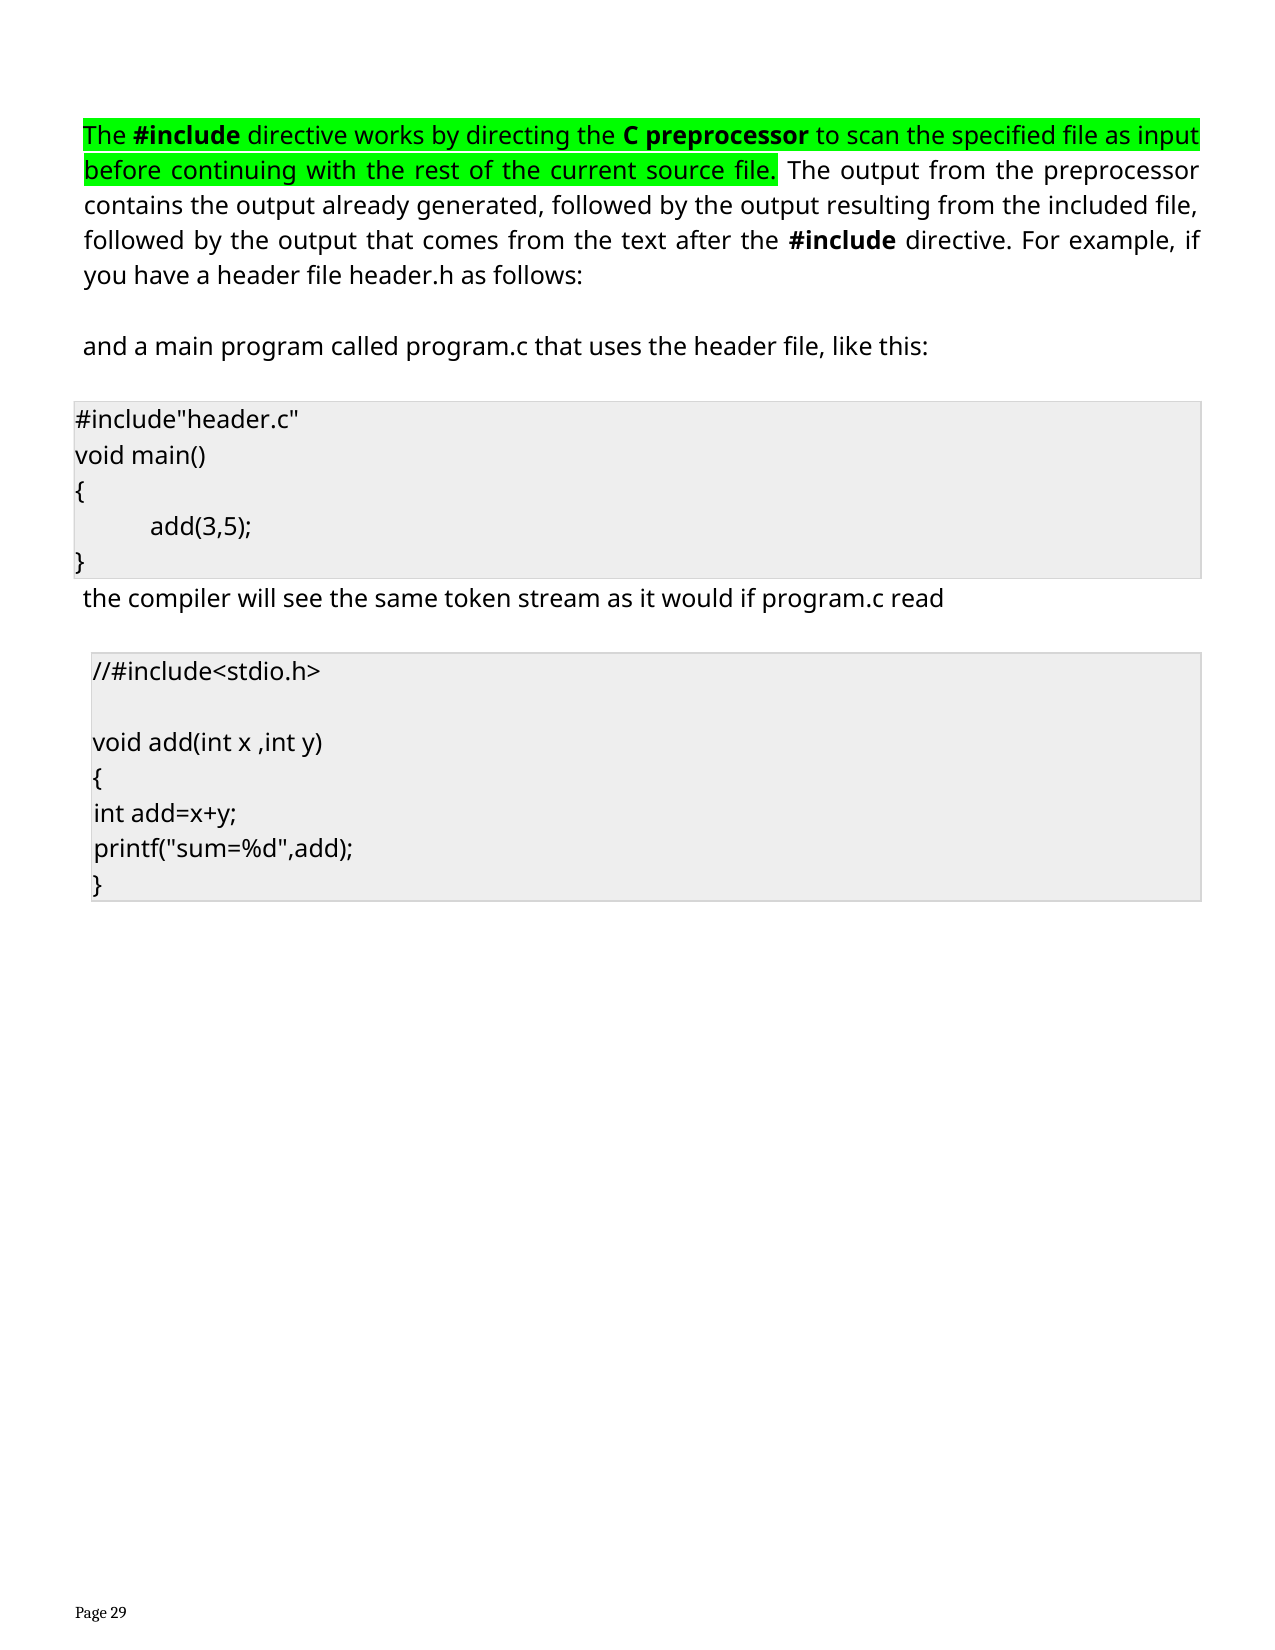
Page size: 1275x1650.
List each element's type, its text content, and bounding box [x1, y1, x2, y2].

text add(3,5); [75, 507, 1200, 542]
text { [92, 758, 1200, 794]
text #include"header.c" [75, 402, 1200, 436]
text { [75, 471, 1200, 507]
text //#include<stdio.h> [92, 654, 1200, 688]
text and a main program called program.c that uses the header file, like this: [83, 329, 1200, 363]
text } [92, 865, 1200, 900]
text void add(int x ,int y) [92, 723, 1200, 758]
text the compiler will see the same token stream as it would if program.c read [83, 581, 1200, 615]
text int add=x+y; [92, 794, 1200, 829]
text printf("sum=%d",add); [92, 829, 1200, 865]
text } [75, 542, 1200, 578]
text void main() [75, 436, 1200, 471]
text The #include directive works by directing the C preprocessor to scan the specified file as input before continuing with the rest of the current source file. The output from the preprocessor contains the output already generated, followed by the output resulting from the included file, followed by the output that comes from the text after the #include directive. For example, if you have a header file header.h as follows: [83, 151, 1200, 292]
